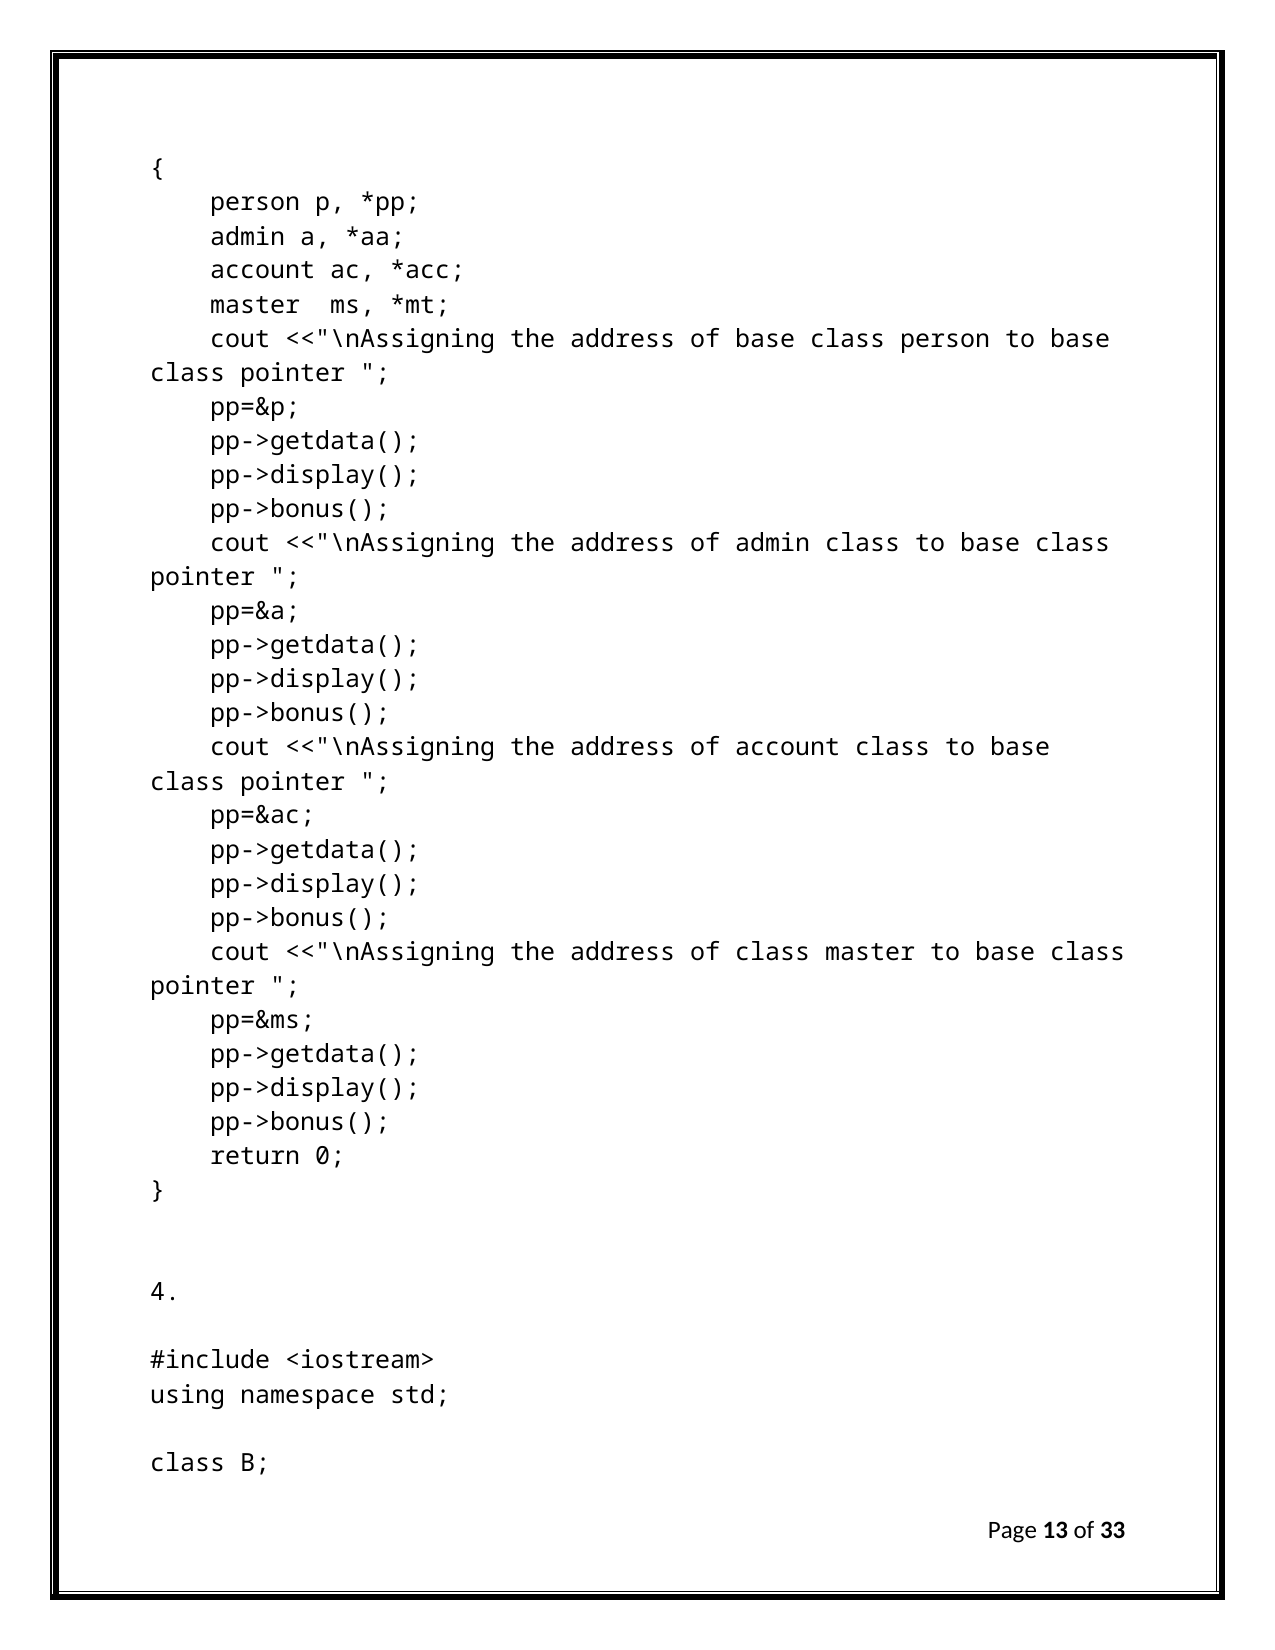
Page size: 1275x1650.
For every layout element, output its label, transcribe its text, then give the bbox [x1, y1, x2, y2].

text pp->getdata(); [150, 422, 1125, 457]
text pp->bonus(); [150, 695, 1125, 729]
text pp=&a; [150, 593, 1125, 627]
text pp->getdata(); [150, 1036, 1125, 1070]
text } [150, 1172, 1125, 1206]
text #include <iostream> [150, 1342, 1125, 1376]
text admin a, *aa; [150, 218, 1125, 252]
text 4. [150, 1274, 1125, 1308]
text using namespace std; [150, 1376, 1125, 1410]
text pp->bonus(); [150, 491, 1125, 525]
text { [150, 150, 1125, 184]
text pp->getdata(); [150, 627, 1125, 661]
text pp->display(); [150, 1070, 1125, 1104]
text pp=&p; [150, 388, 1125, 422]
text pp->getdata(); [150, 831, 1125, 865]
text pp->display(); [150, 457, 1125, 491]
text pp->display(); [150, 661, 1125, 695]
text class B; [150, 1444, 1125, 1478]
text pp->bonus(); [150, 1104, 1125, 1138]
text cout <<"\nAssigning the address of account class to base class pointer "; [150, 729, 1125, 797]
text pp=&ms; [150, 1002, 1125, 1036]
text cout <<"\nAssigning the address of admin class to base class pointer "; [150, 525, 1125, 593]
text pp->display(); [150, 865, 1125, 899]
text pp=&ac; [150, 797, 1125, 831]
text person p, *pp; [150, 184, 1125, 218]
text pp->bonus(); [150, 899, 1125, 933]
text cout <<"\nAssigning the address of class master to base class pointer "; [150, 933, 1125, 1002]
text master ms, *mt; [150, 286, 1125, 320]
text return 0; [150, 1138, 1125, 1172]
text cout <<"\nAssigning the address of base class person to base class pointer "; [150, 320, 1125, 388]
text account ac, *acc; [150, 252, 1125, 286]
